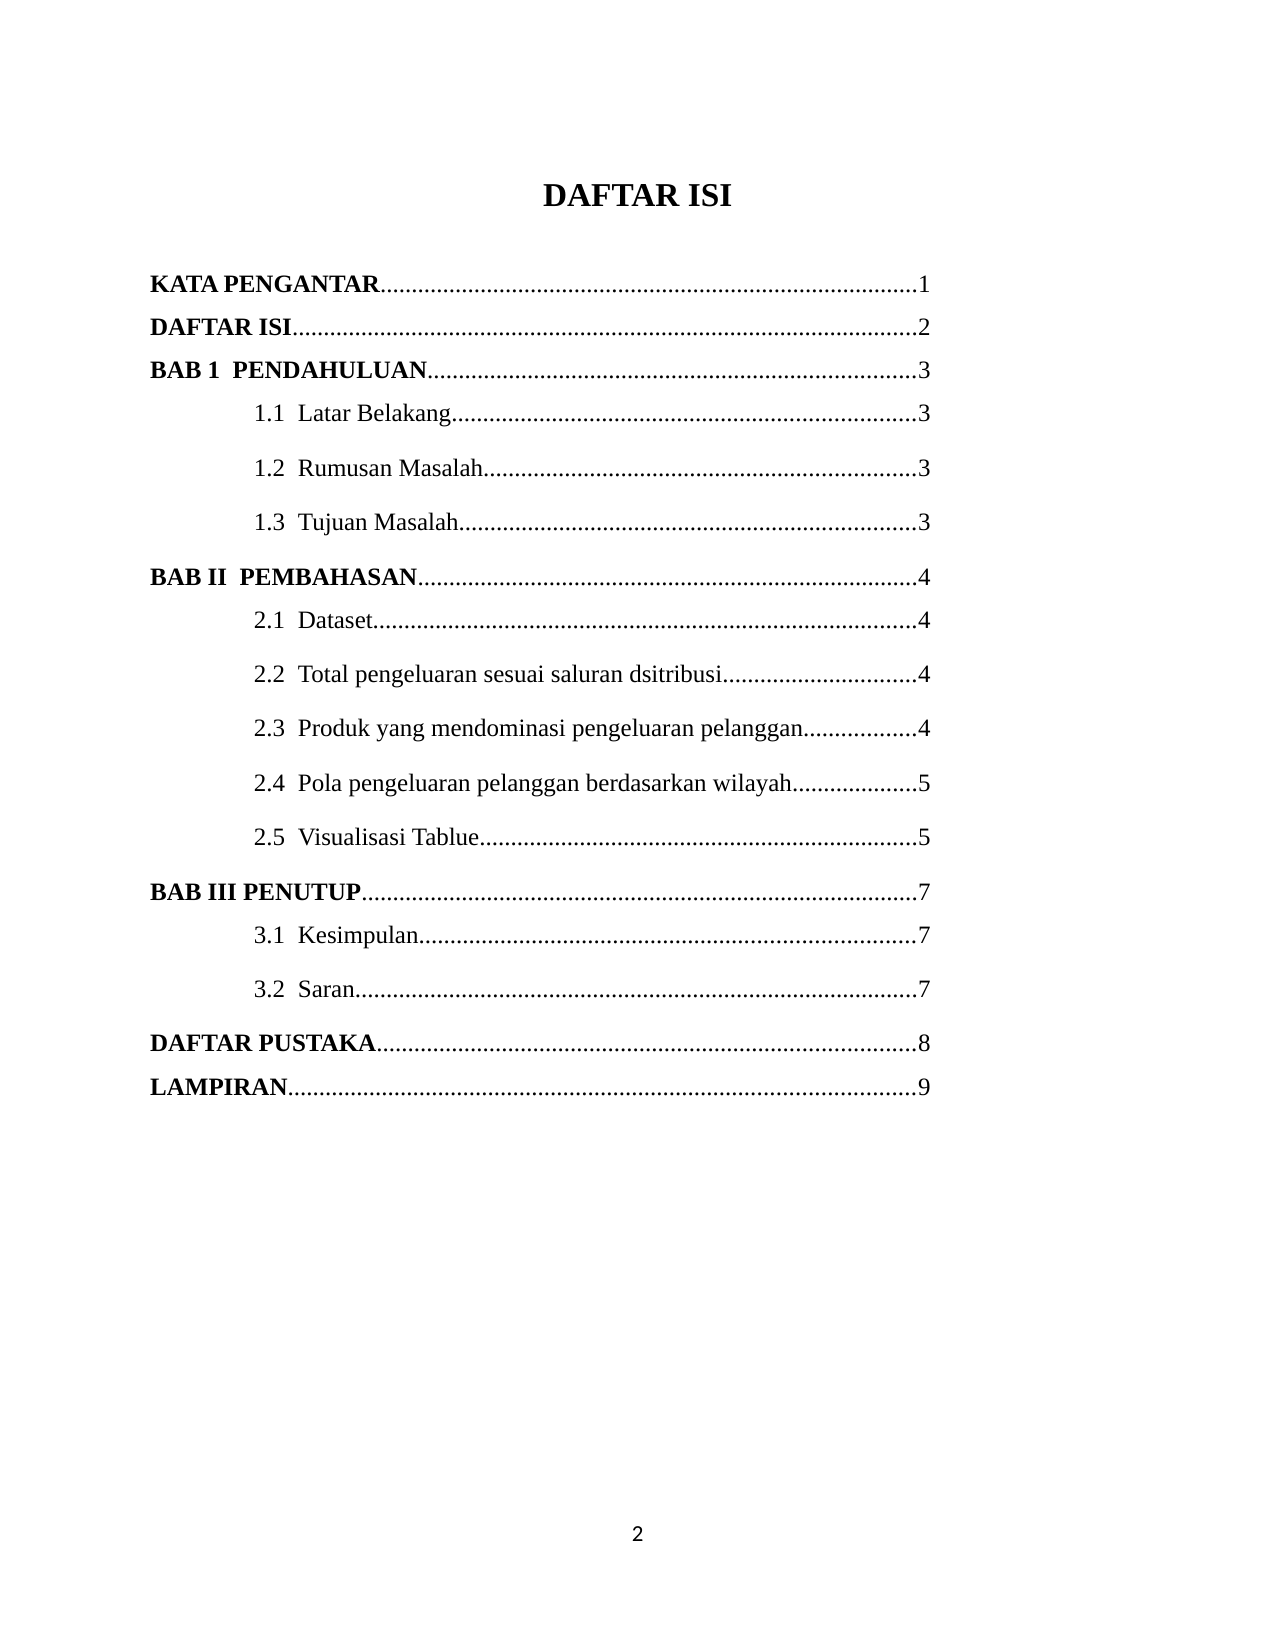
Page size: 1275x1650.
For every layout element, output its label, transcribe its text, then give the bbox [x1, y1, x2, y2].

text 3.1 Kesimpulan 7 [253, 920, 1125, 948]
text BAB II PEMBAHASAN 4 [150, 562, 1125, 590]
text 2.3 Produk yang mendominasi pengeluaran pelanggan 4 [253, 713, 1125, 742]
subtitle DAFTAR ISI [150, 175, 1125, 213]
text KATA PENGANTAR 1 [150, 269, 1125, 298]
text 2.1 Dataset 4 [253, 605, 1125, 633]
text 2.4 Pola pengeluaran pelanggan berdasarkan wilayah 5 [253, 768, 1125, 797]
text DAFTAR PUSTAKA 8 [150, 1028, 1125, 1057]
text 2.2 Total pengeluaran sesuai saluran dsitribusi 4 [253, 659, 1125, 688]
text 3.2 Saran 7 [253, 974, 1125, 1003]
text 1.3 Tujuan Masalah 3 [253, 507, 1125, 536]
text 1.1 Latar Belakang 3 [253, 398, 1125, 427]
text BAB III PENUTUP 7 [150, 877, 1125, 905]
text LAMPIRAN 9 [150, 1072, 1125, 1100]
text BAB 1 PENDAHULUAN 3 [150, 355, 1125, 384]
text 2.5 Visualisasi Tablue 5 [253, 822, 1125, 851]
text 1.2 Rumusan Masalah 3 [253, 453, 1125, 482]
text DAFTAR ISI 2 [150, 312, 1125, 341]
